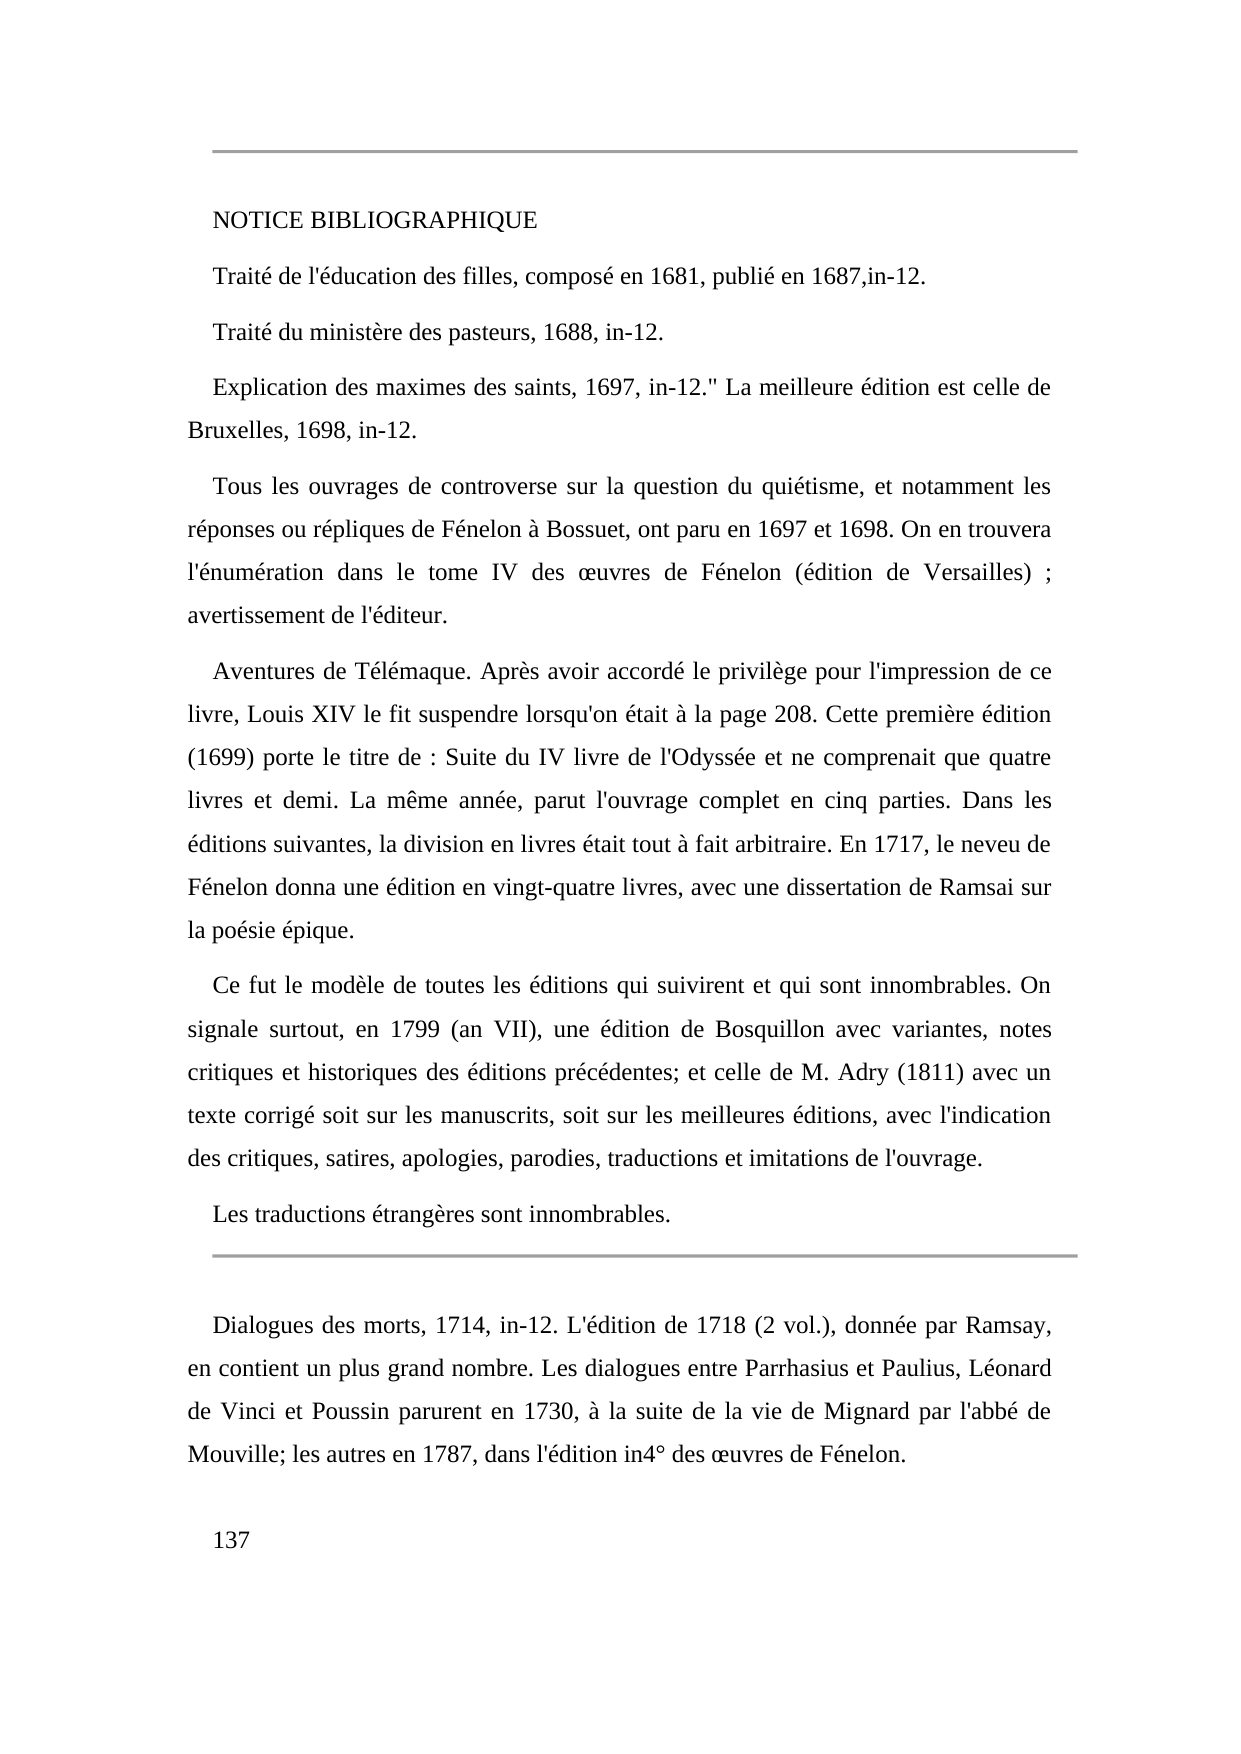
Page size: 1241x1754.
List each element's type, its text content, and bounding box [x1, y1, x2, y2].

text NOTICE BIBLIOGRAPHIQUE [187, 206, 1053, 234]
text Dialogues des morts, 1714, in-12. L'édition de 1718 (2 vol.), donnée par Ramsay, en contient un plus grand nombre. Les dialogues entre Parrhasius et Paulius, Léonard de Vinci et Poussin parurent en 1730, à la suite de la vie de Mignard par l'abbé de Mouville; les autres en 1787, dans l'édition in4° des œuvres de Fénelon. [187, 1310, 1053, 1468]
text Les traductions étrangères sont innombrables. [187, 1199, 1053, 1227]
text Traité de l'éducation des filles, composé en 1681, publié en 1687,in-12. [187, 261, 1053, 290]
text Traité du ministère des pasteurs, 1688, in-12. [187, 317, 1053, 346]
text Ce fut le modèle de toutes les éditions qui suivirent et qui sont innombrables. On signale surtout, en 1799 (an VII), une édition de Bosquillon avec variantes, notes critiques et historiques des éditions précédentes; et celle de M. Adry (1811) avec un texte corrigé soit sur les manuscrits, soit sur les meilleures éditions, avec l'indication des critiques, satires, apologies, parodies, traductions et imitations de l'ouvrage. [187, 971, 1053, 1172]
text Aventures de Télémaque. Après avoir accordé le privilège pour l'impression de ce livre, Louis XIV le fit suspendre lorsqu'on était à la page 208. Cette première édition (1699) porte le titre de : Suite du IV livre de l'Odyssée et ne comprenait que quatre livres et demi. La même année, parut l'ouvrage complet en cinq parties. Dans les éditions suivantes, la division en livres était tout à fait arbitraire. En 1717, le neveu de Fénelon donna une édition en vingt-quatre livres, avec une dissertation de Ramsai sur la poésie épique. [187, 656, 1053, 944]
text Explication des maximes des saints, 1697, in-12." La meilleure édition est celle de Bruxelles, 1698, in-12. [187, 372, 1053, 444]
text Tous les ouvrages de controverse sur la question du quiétisme, et notamment les réponses ou répliques de Fénelon à Bossuet, ont paru en 1697 et 1698. On en trouvera l'énumération dans le tome IV des œuvres de Fénelon (édition de Versailles) ; avertissement de l'éditeur. [187, 471, 1053, 629]
